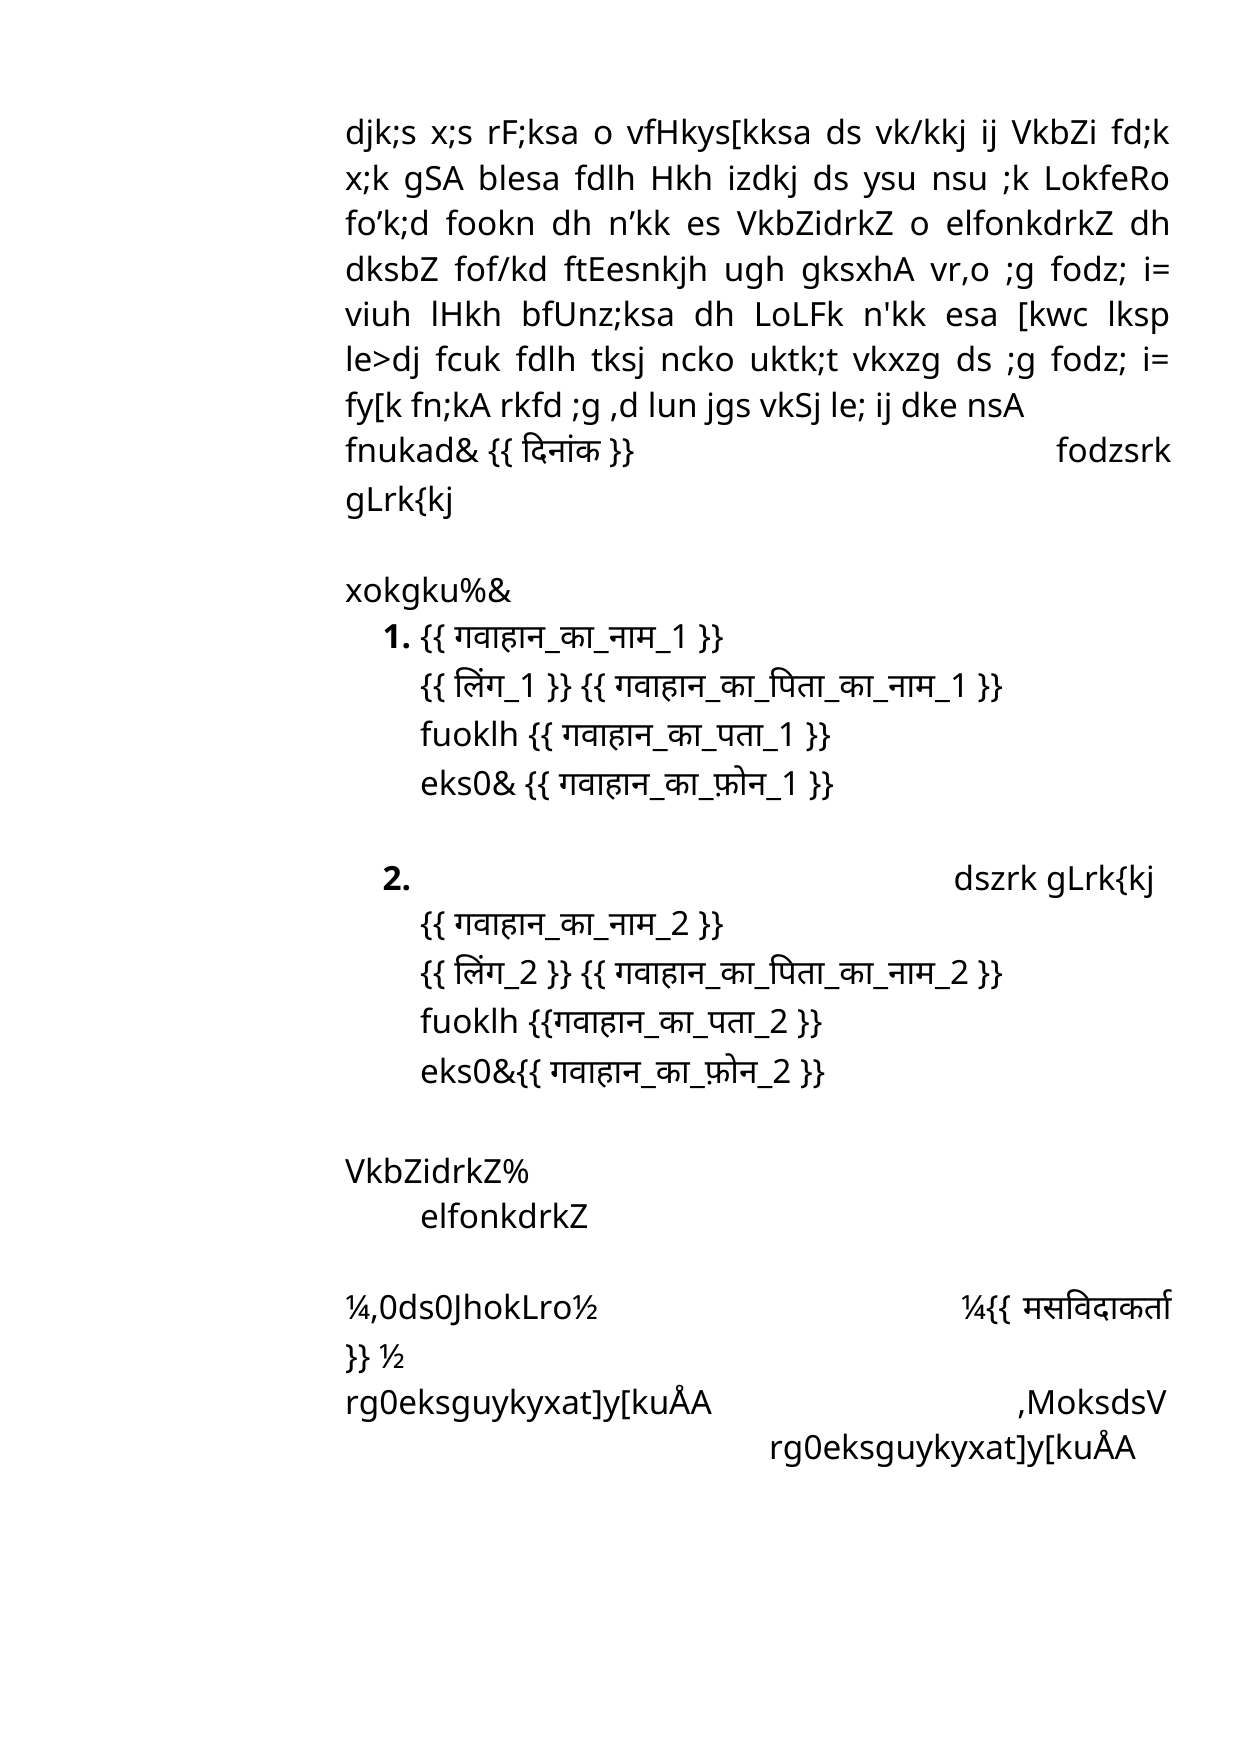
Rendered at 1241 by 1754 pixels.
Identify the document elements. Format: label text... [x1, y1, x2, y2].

text {{ लिंग_1 }} {{ गवाहान_का_पिता_का_नाम_1 }} [420, 662, 1171, 711]
list {{ गवाहान_का_नाम_1 }} [382, 612, 1171, 662]
text VkbZidrkZ% elfonkdrkZ [345, 1148, 1171, 1238]
text {{ गवाहान_का_नाम_2 }} [345, 900, 1171, 949]
text eks0& {{ गवाहान_का_फ़ोन_1 }} [420, 760, 1171, 809]
text eks0&{{ गवाहान_का_फ़ोन_2 }} [420, 1047, 1171, 1097]
text rg0eksguykyxat]y[kuÅA ,MoksdsV [345, 1378, 1171, 1424]
text xokgku%& [345, 567, 1171, 612]
text fuoklh {{गवाहान_का_पता_2 }} [420, 998, 1171, 1047]
text ¼,0ds0JhokLro½ ¼{{ मसविदाकर्ता }} ½ [345, 1284, 1171, 1378]
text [345, 109, 1171, 427]
list dszrk gLrk{kj [382, 854, 1171, 900]
text fuoklh {{ गवाहान_का_पता_1 }} [420, 711, 1171, 760]
text fnukad& {{ दिनांक }} fodzsrk gLrk{kj [345, 427, 1171, 522]
text rg0eksguykyxat]y[kuÅA [345, 1424, 1171, 1469]
text {{ लिंग_2 }} {{ गवाहान_का_पिता_का_नाम_2 }} [420, 949, 1171, 998]
